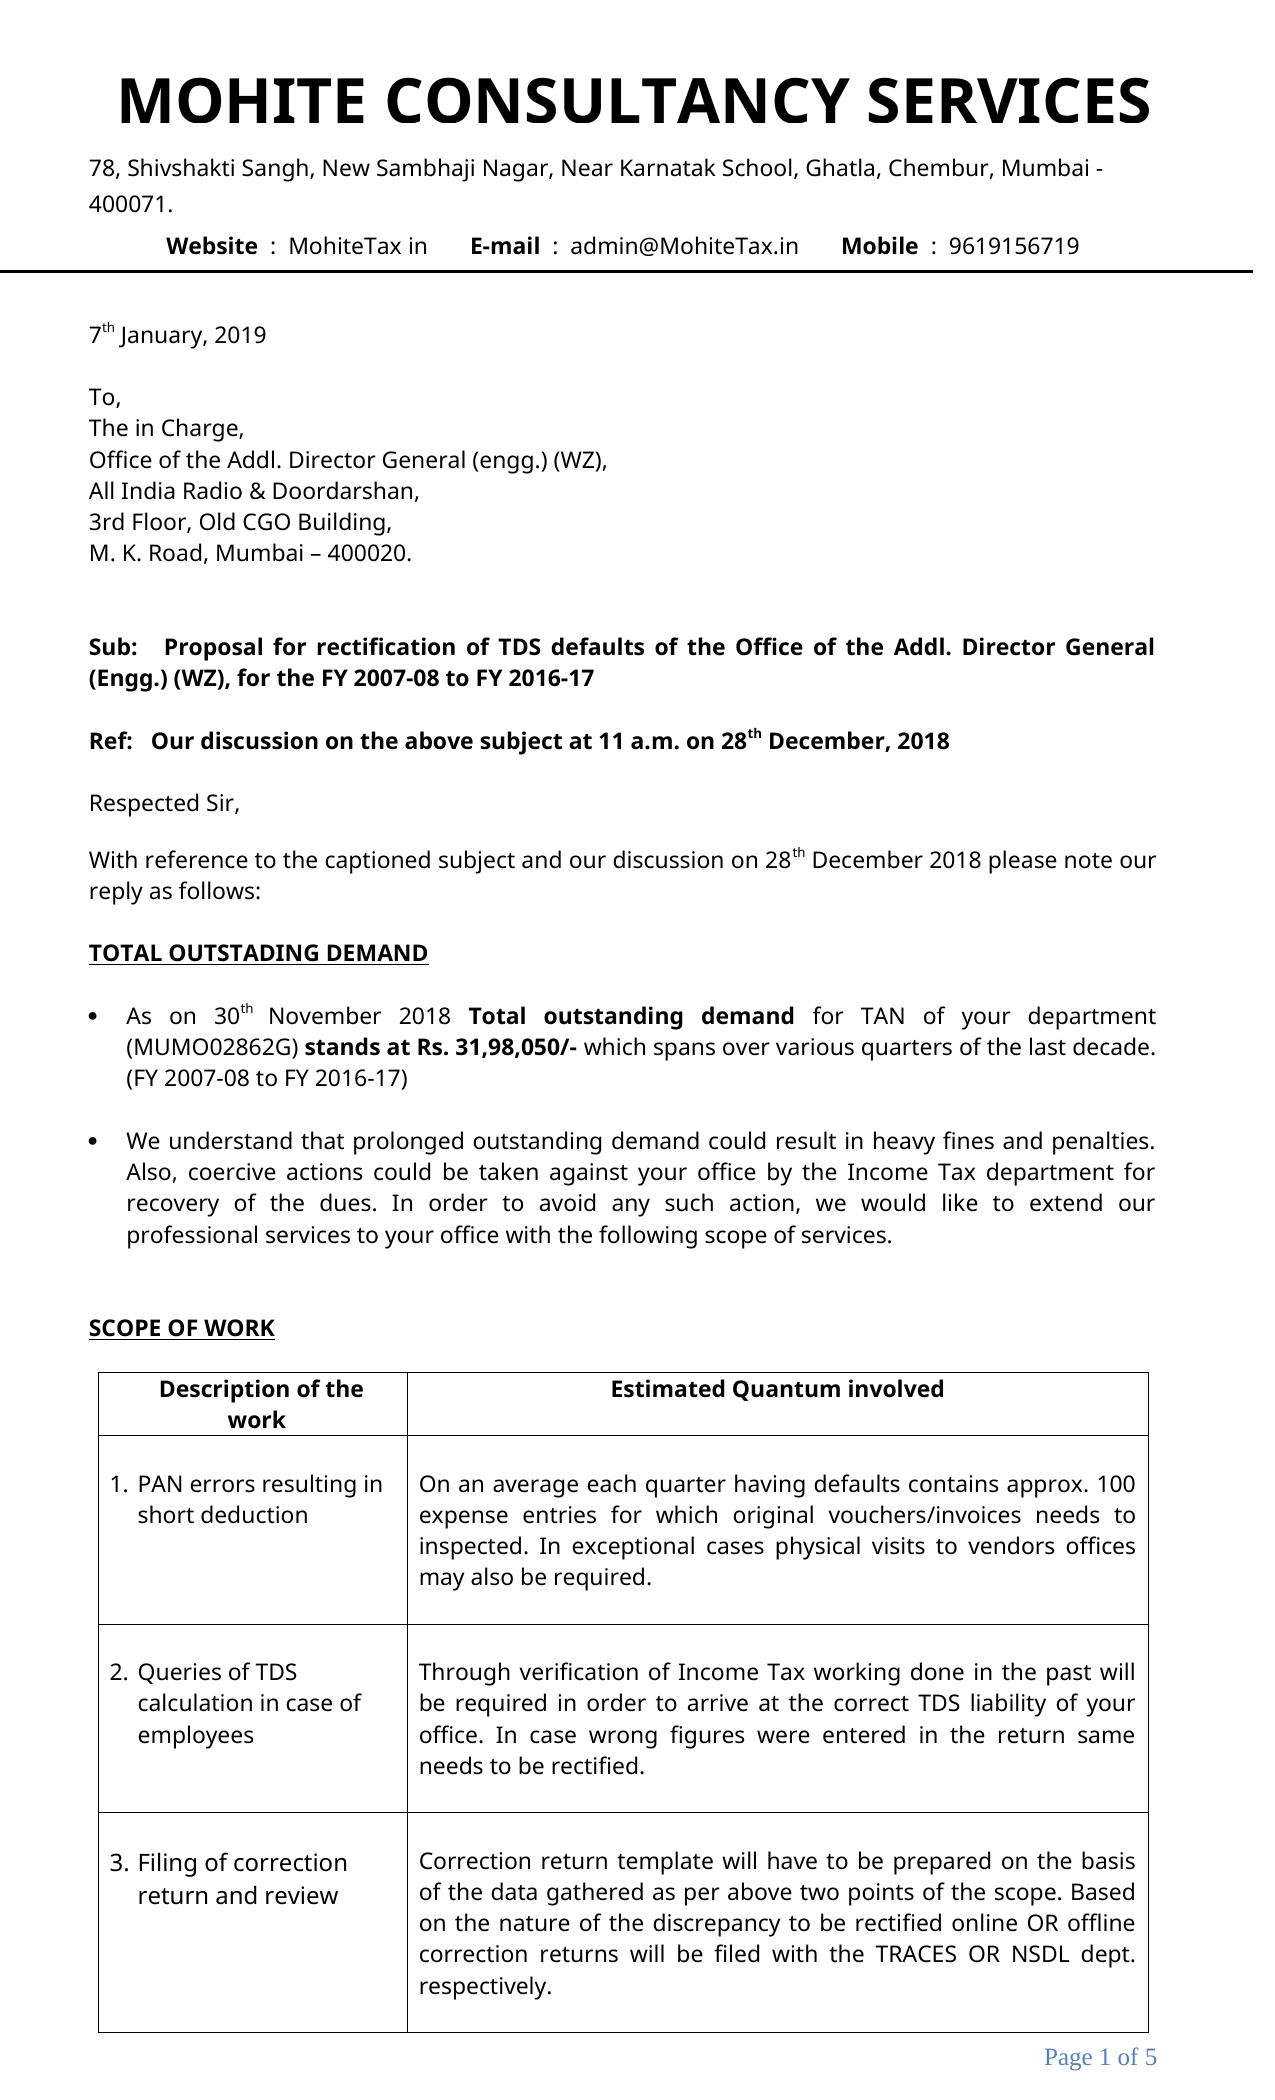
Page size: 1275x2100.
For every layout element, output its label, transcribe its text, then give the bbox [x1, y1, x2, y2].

table_cell PAN errors resulting in short deduction [99, 1436, 407, 1624]
text M. K. Road, Mumbai – 400020. [89, 537, 1157, 569]
text To, [89, 381, 1157, 412]
text Website : MohiteTax.in E-mail : admin@MohiteTax.in Mobile : 9619156719 [89, 230, 1157, 261]
text 7th January, 2019 [89, 319, 1157, 350]
table_header Description of the work [99, 1373, 407, 1435]
text Sub: Proposal for rectification of TDS defaults of the Office of the Addl. Director General (Engg.) (WZ), for the FY 2007-08 to FY 2016-17 [89, 631, 1157, 694]
table_cell Filing of correction return and review [99, 1813, 407, 2032]
table_header Estimated Quantum involved [408, 1373, 1148, 1435]
text Ref: Our discussion on the above subject at 11 a.m. on 28th December, 2018 [89, 725, 1157, 756]
text Respected Sir, [89, 787, 1157, 819]
text SCOPE OF WORK [89, 1312, 1157, 1344]
table_cell On an average each quarter having defaults contains approx. 100 expense entries for which original vouchers/invoices needs to inspected. In exceptional cases physical visits to vendors offices may also be required. [408, 1436, 1148, 1624]
text With reference to the captioned subject and our discussion on 28th December 2018 please note our reply as follows: [89, 844, 1157, 906]
text The in Charge, [89, 412, 1157, 444]
text 78, Shivshakti Sangh, New Sambhaji Nagar, Near Karnatak School, Ghatla, Chembur, Mumbai -400071. [89, 152, 1157, 219]
text All India Radio & Doordarshan, [89, 475, 1157, 506]
table_cell Through verification of Income Tax working done in the past will be required in order to arrive at the correct TDS liability of your office. In case wrong figures were entered in the return same needs to be rectified. [408, 1625, 1148, 1812]
list We understand that prolonged outstanding demand could result in heavy fines and penalties. Also, coercive actions could be taken against your office by the Income Tax department for recovery of the dues. In order to avoid any such action, we would like to extend our professional services to your office with the following scope of services. [89, 1125, 1157, 1250]
table_cell Correction return template will have to be prepared on the basis of the data gathered as per above two points of the scope. Based on the nature of the discrepancy to be rectified online OR offline correction returns will be filed with the TRACES OR NSDL dept. respectively. [408, 1813, 1148, 2032]
text 3rd Floor, Old CGO Building, [89, 506, 1157, 537]
list As on 30th November 2018 Total outstanding demand for TAN of your department (MUMO02862G) stands at Rs. 31,98,050/- which spans over various quarters of the last decade. (FY 2007-08 to FY 2016-17) [89, 1000, 1157, 1094]
text MOHITE CONSULTANCY SERVICES [95, 56, 1172, 123]
table_cell Queries of TDS calculation in case of employees [99, 1625, 407, 1812]
text TOTAL OUTSTADING DEMAND [89, 937, 1157, 969]
text Office of the Addl. Director General (engg.) (WZ), [89, 444, 1157, 475]
